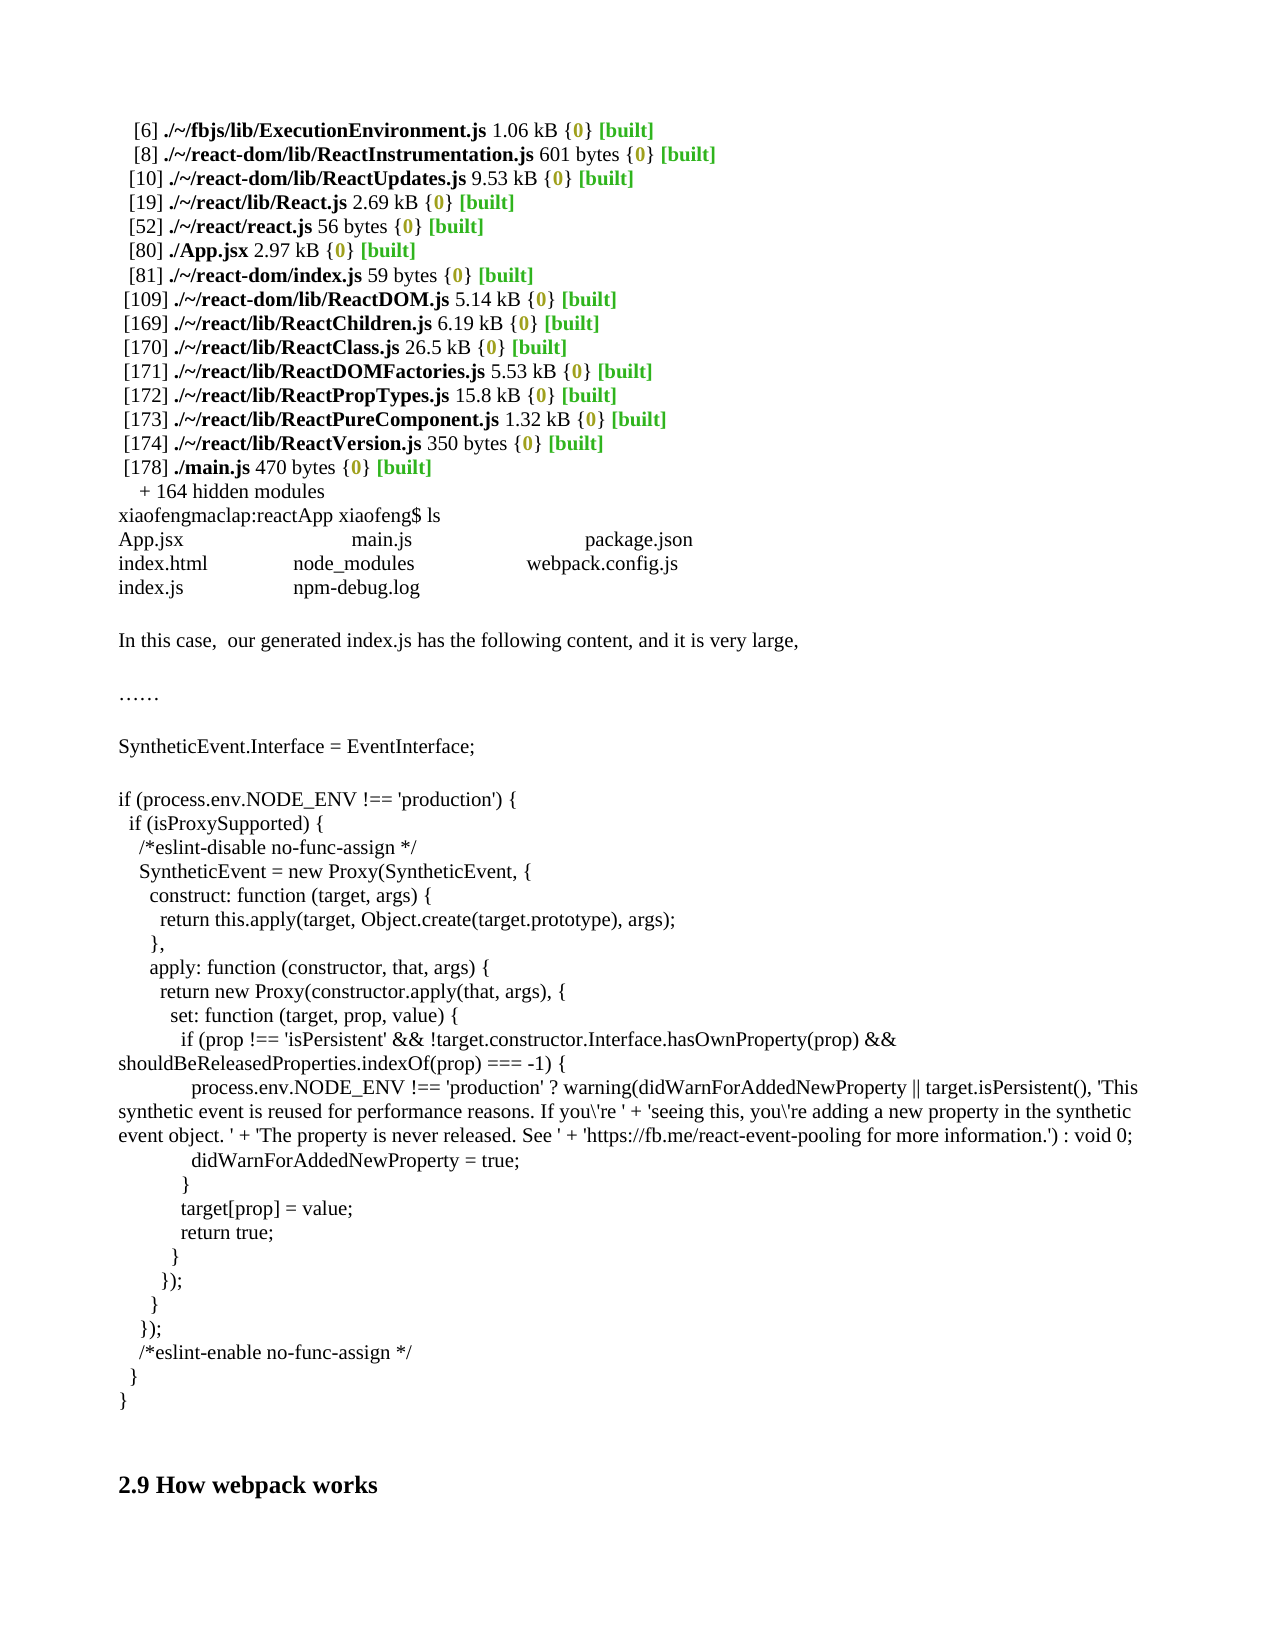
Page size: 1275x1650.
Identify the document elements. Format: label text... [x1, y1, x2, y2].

text } [118, 1364, 1157, 1388]
text [171] ./~/react/lib/ReactDOMFactories.js 5.53 kB {0} [built] [118, 359, 1157, 383]
text apply: function (constructor, that, args) { [118, 955, 1157, 979]
text /*eslint-disable no-func-assign */ [118, 835, 1157, 859]
text } [118, 1292, 1157, 1316]
text [10] ./~/react-dom/lib/ReactUpdates.js 9.53 kB {0} [built] [118, 166, 1157, 190]
text set: function (target, prop, value) { [118, 1003, 1157, 1027]
text App.jsx main.js package.json [118, 527, 1157, 551]
text SyntheticEvent.Interface = EventInterface; [118, 734, 1157, 758]
text return true; [118, 1220, 1157, 1244]
text if (prop !== 'isPersistent' && !target.constructor.Interface.hasOwnProperty(prop) && shouldBeReleasedProperties.indexOf(prop) === -1) { [118, 1027, 1157, 1075]
text xiaofengmaclap:reactApp xiaofeng$ ls [118, 503, 1157, 527]
text [174] ./~/react/lib/ReactVersion.js 350 bytes {0} [built] [118, 431, 1157, 455]
text [169] ./~/react/lib/ReactChildren.js 6.19 kB {0} [built] [118, 311, 1157, 335]
text index.js npm-debug.log [118, 575, 1157, 599]
text [172] ./~/react/lib/ReactPropTypes.js 15.8 kB {0} [built] [118, 383, 1157, 407]
text construct: function (target, args) { [118, 883, 1157, 907]
text }, [118, 931, 1157, 955]
text process.env.NODE_ENV !== 'production' ? warning(didWarnForAddedNewProperty || target.isPersistent(), 'This synthetic event is reused for performance reasons. If you\'re ' + 'seeing this, you\'re adding a new property in the synthetic event object. ' + 'The property is never released. See ' + 'https://fb.me/react-event-pooling for more information.') : void 0; [118, 1075, 1157, 1147]
text target[prop] = value; [118, 1196, 1157, 1220]
text index.html node_modules webpack.config.js [118, 551, 1157, 575]
text [81] ./~/react-dom/index.js 59 bytes {0} [built] [118, 262, 1157, 287]
text if (isProxySupported) { [118, 811, 1157, 835]
text /*eslint-enable no-func-assign */ [118, 1340, 1157, 1364]
text }); [118, 1268, 1157, 1292]
text + 164 hidden modules [118, 479, 1157, 503]
text …… [118, 681, 1157, 705]
text [80] ./App.jsx 2.97 kB {0} [built] [118, 238, 1157, 262]
text }); [118, 1316, 1157, 1340]
text [173] ./~/react/lib/ReactPureComponent.js 1.32 kB {0} [built] [118, 407, 1157, 431]
text } [118, 1388, 1157, 1412]
text if (process.env.NODE_ENV !== 'production') { [118, 787, 1157, 811]
text 2.9 How webpack works [118, 1470, 1157, 1498]
text } [118, 1244, 1157, 1268]
text [8] ./~/react-dom/lib/ReactInstrumentation.js 601 bytes {0} [built] [118, 142, 1157, 166]
text didWarnForAddedNewProperty = true; [118, 1147, 1157, 1172]
text SyntheticEvent = new Proxy(SyntheticEvent, { [118, 859, 1157, 883]
text [52] ./~/react/react.js 56 bytes {0} [built] [118, 214, 1157, 238]
text return this.apply(target, Object.create(target.prototype), args); [118, 907, 1157, 931]
text In this case, our generated index.js has the following content, and it is very large, [118, 628, 1157, 652]
text return new Proxy(constructor.apply(that, args), { [118, 979, 1157, 1003]
text [19] ./~/react/lib/React.js 2.69 kB {0} [built] [118, 190, 1157, 214]
text [178] ./main.js 470 bytes {0} [built] [118, 455, 1157, 479]
text } [118, 1172, 1157, 1196]
text [6] ./~/fbjs/lib/ExecutionEnvironment.js 1.06 kB {0} [built] [118, 118, 1157, 142]
text [170] ./~/react/lib/ReactClass.js 26.5 kB {0} [built] [118, 335, 1157, 359]
text [109] ./~/react-dom/lib/ReactDOM.js 5.14 kB {0} [built] [118, 287, 1157, 311]
